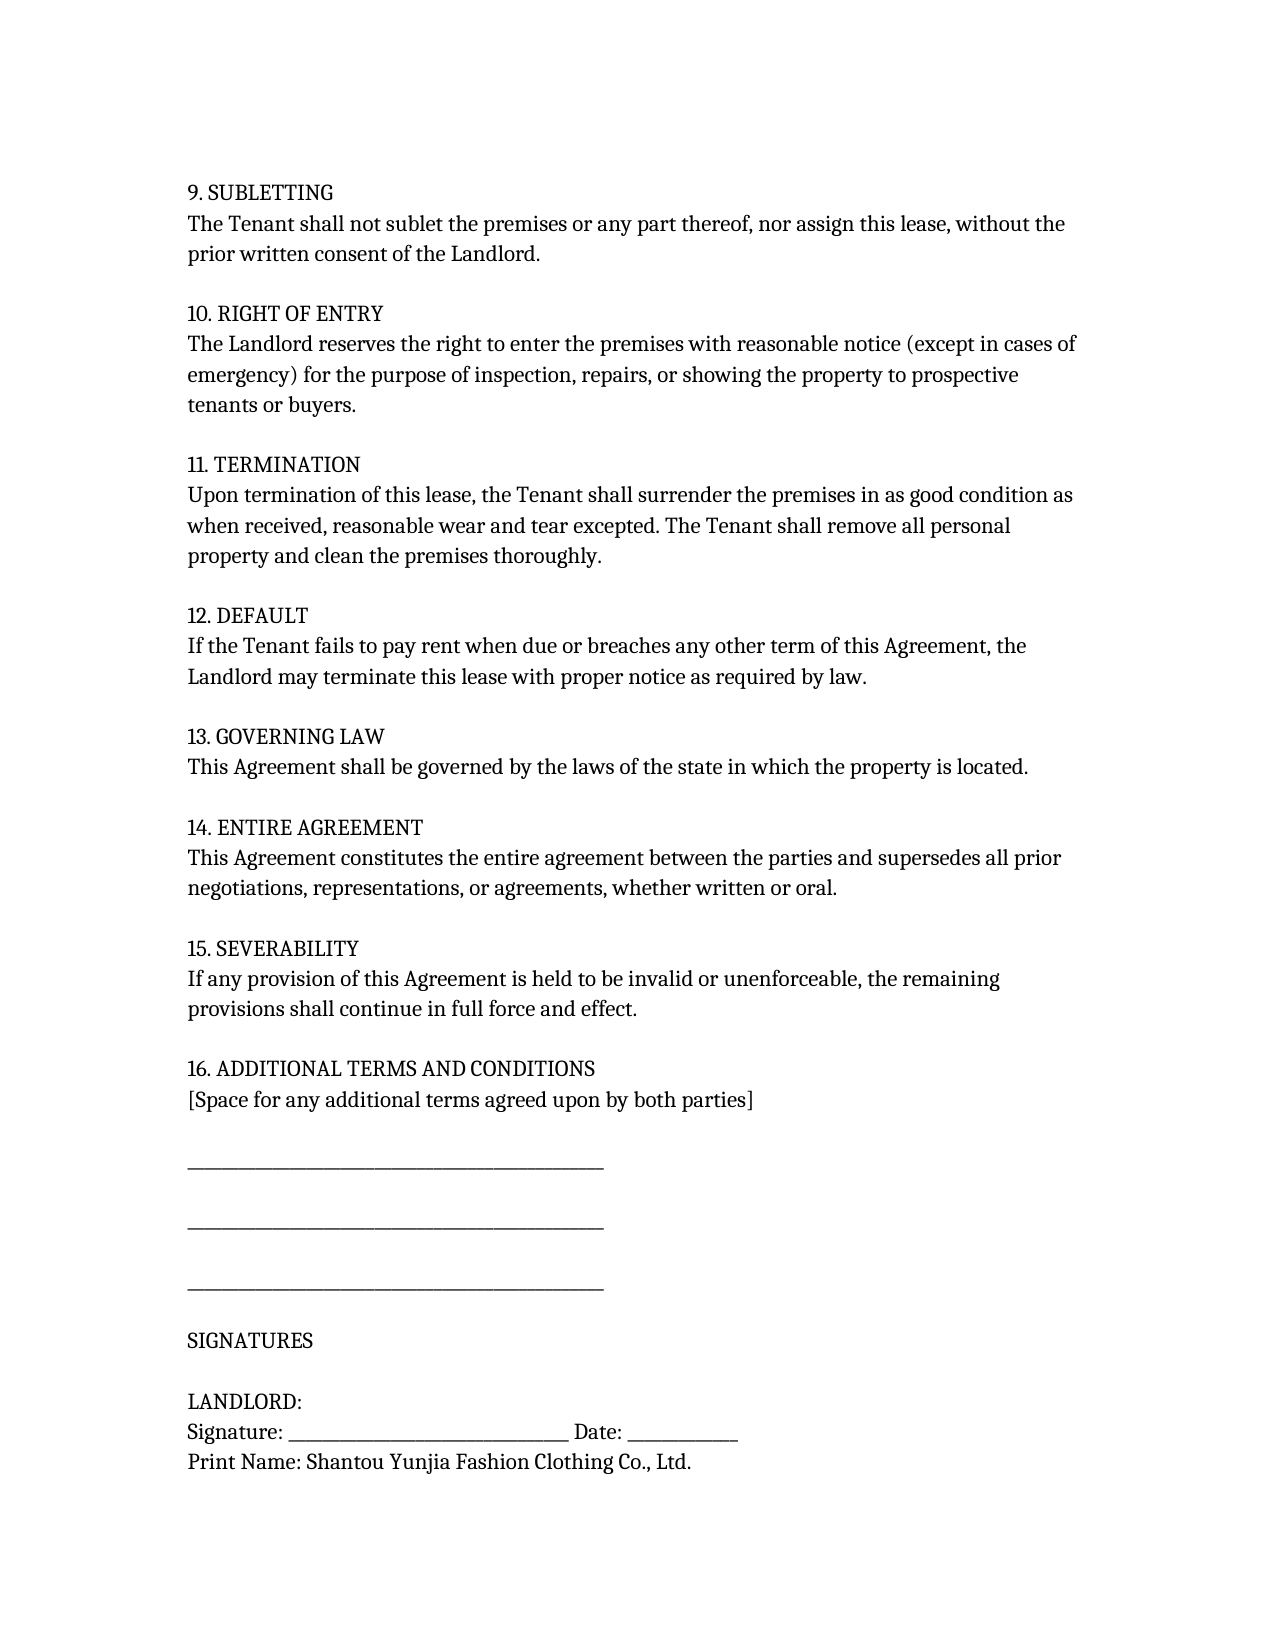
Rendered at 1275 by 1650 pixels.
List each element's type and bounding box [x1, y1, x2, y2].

text [187, 150, 1087, 1475]
